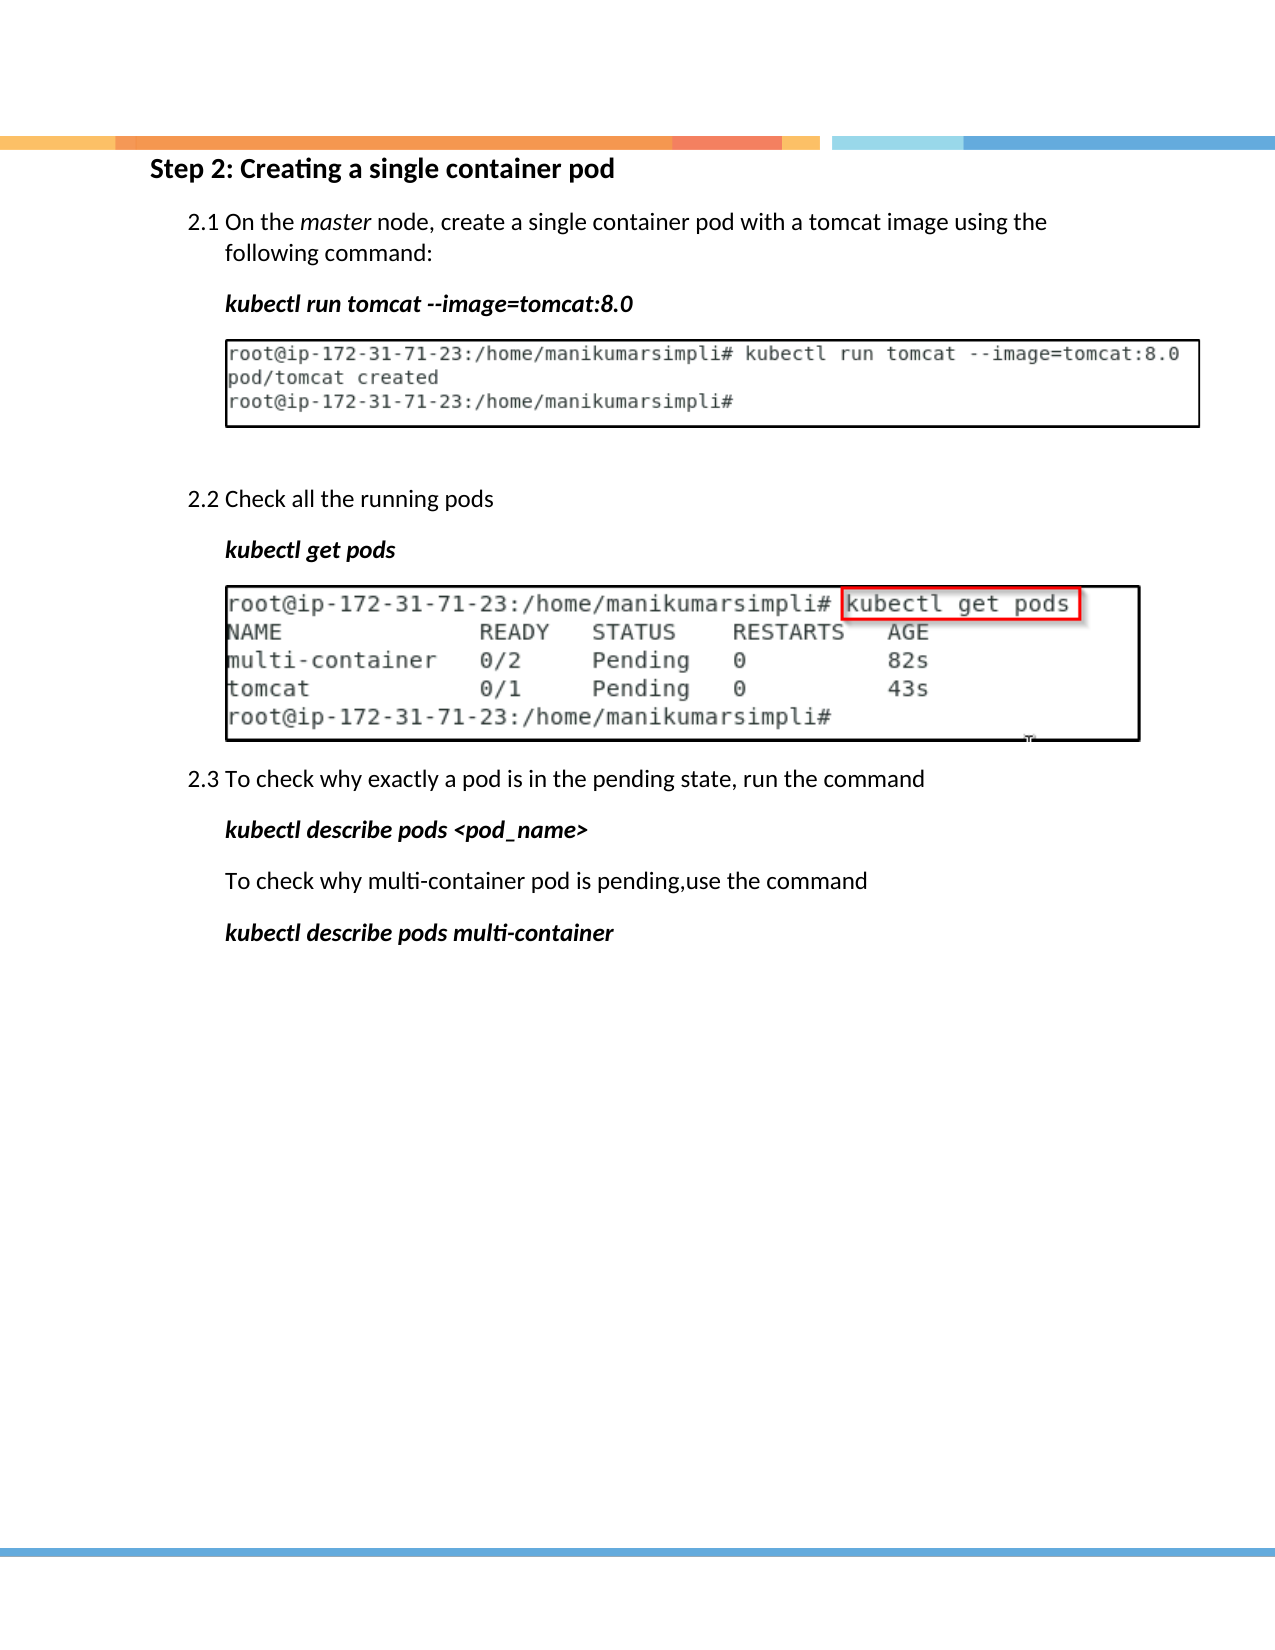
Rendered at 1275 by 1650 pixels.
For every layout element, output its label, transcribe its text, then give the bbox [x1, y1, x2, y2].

picture [0, 136, 1275, 150]
text kubectl describe pods multi-container [225, 917, 1125, 947]
text kubectl get pods [225, 534, 1125, 565]
list Check all the running pods [187, 483, 1125, 513]
text Step 2: Creating a single container pod [150, 150, 1125, 186]
picture [225, 585, 1141, 742]
text To check why multi-container pod is pending,use the command [225, 866, 1125, 896]
text kubectl describe pods <pod_name> [225, 814, 1125, 845]
list To check why exactly a pod is in the pending state, run the command [187, 763, 1125, 793]
list On the master node, create a single container pod with a tomcat image using the following command: [187, 206, 1125, 267]
picture [225, 339, 1200, 428]
text kubectl run tomcat --image=tomcat:8.0 [225, 288, 1125, 319]
picture [0, 1548, 1275, 1557]
